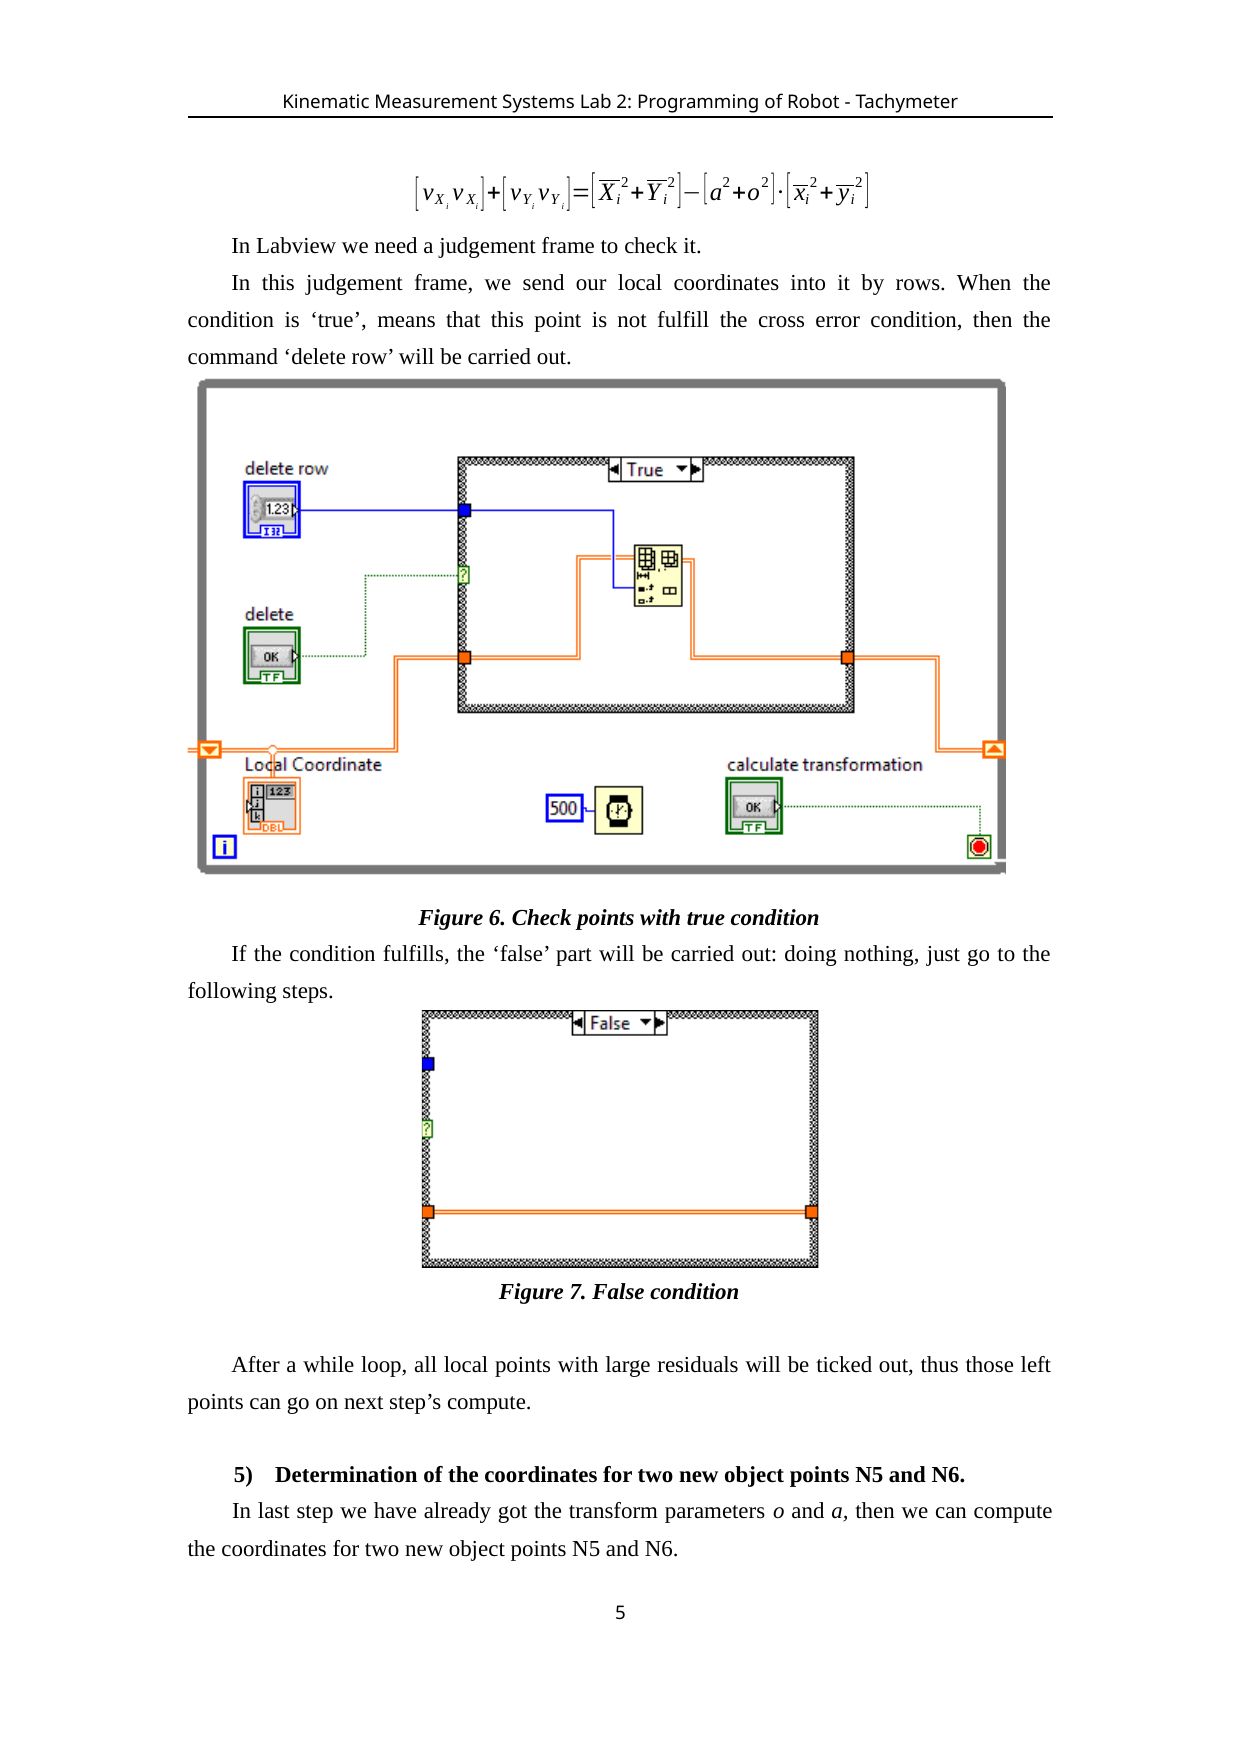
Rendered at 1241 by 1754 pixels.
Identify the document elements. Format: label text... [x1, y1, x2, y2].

text Figure 6. Check points with true condition [187, 901, 1053, 933]
list In Labview we need a judgement frame to check it. [187, 229, 1053, 262]
list In last step we have already got the transform parameters o and a, then we can compute the coordinates for two new object points N5 and N6. [187, 1494, 1053, 1564]
list After a while loop, all local points with large residuals will be ticked out, thus those left points can go on next step’s compute. [187, 1348, 1053, 1418]
text Figure 7. False condition [187, 1275, 1053, 1308]
list Determination of the coordinates for two new object points N5 and N6. [187, 1458, 1053, 1490]
picture [421, 1010, 819, 1268]
picture [187, 376, 1006, 882]
list If the condition fulfills, the ‘false’ part will be carried out: doing nothing, just go to the following steps. [187, 937, 1053, 1007]
list In this judgement frame, we send our local coordinates into it by rows. When the condition is ‘true’, means that this point is not fulfill the cross error condition, then the command ‘delete row’ will be carried out. [187, 266, 1053, 373]
